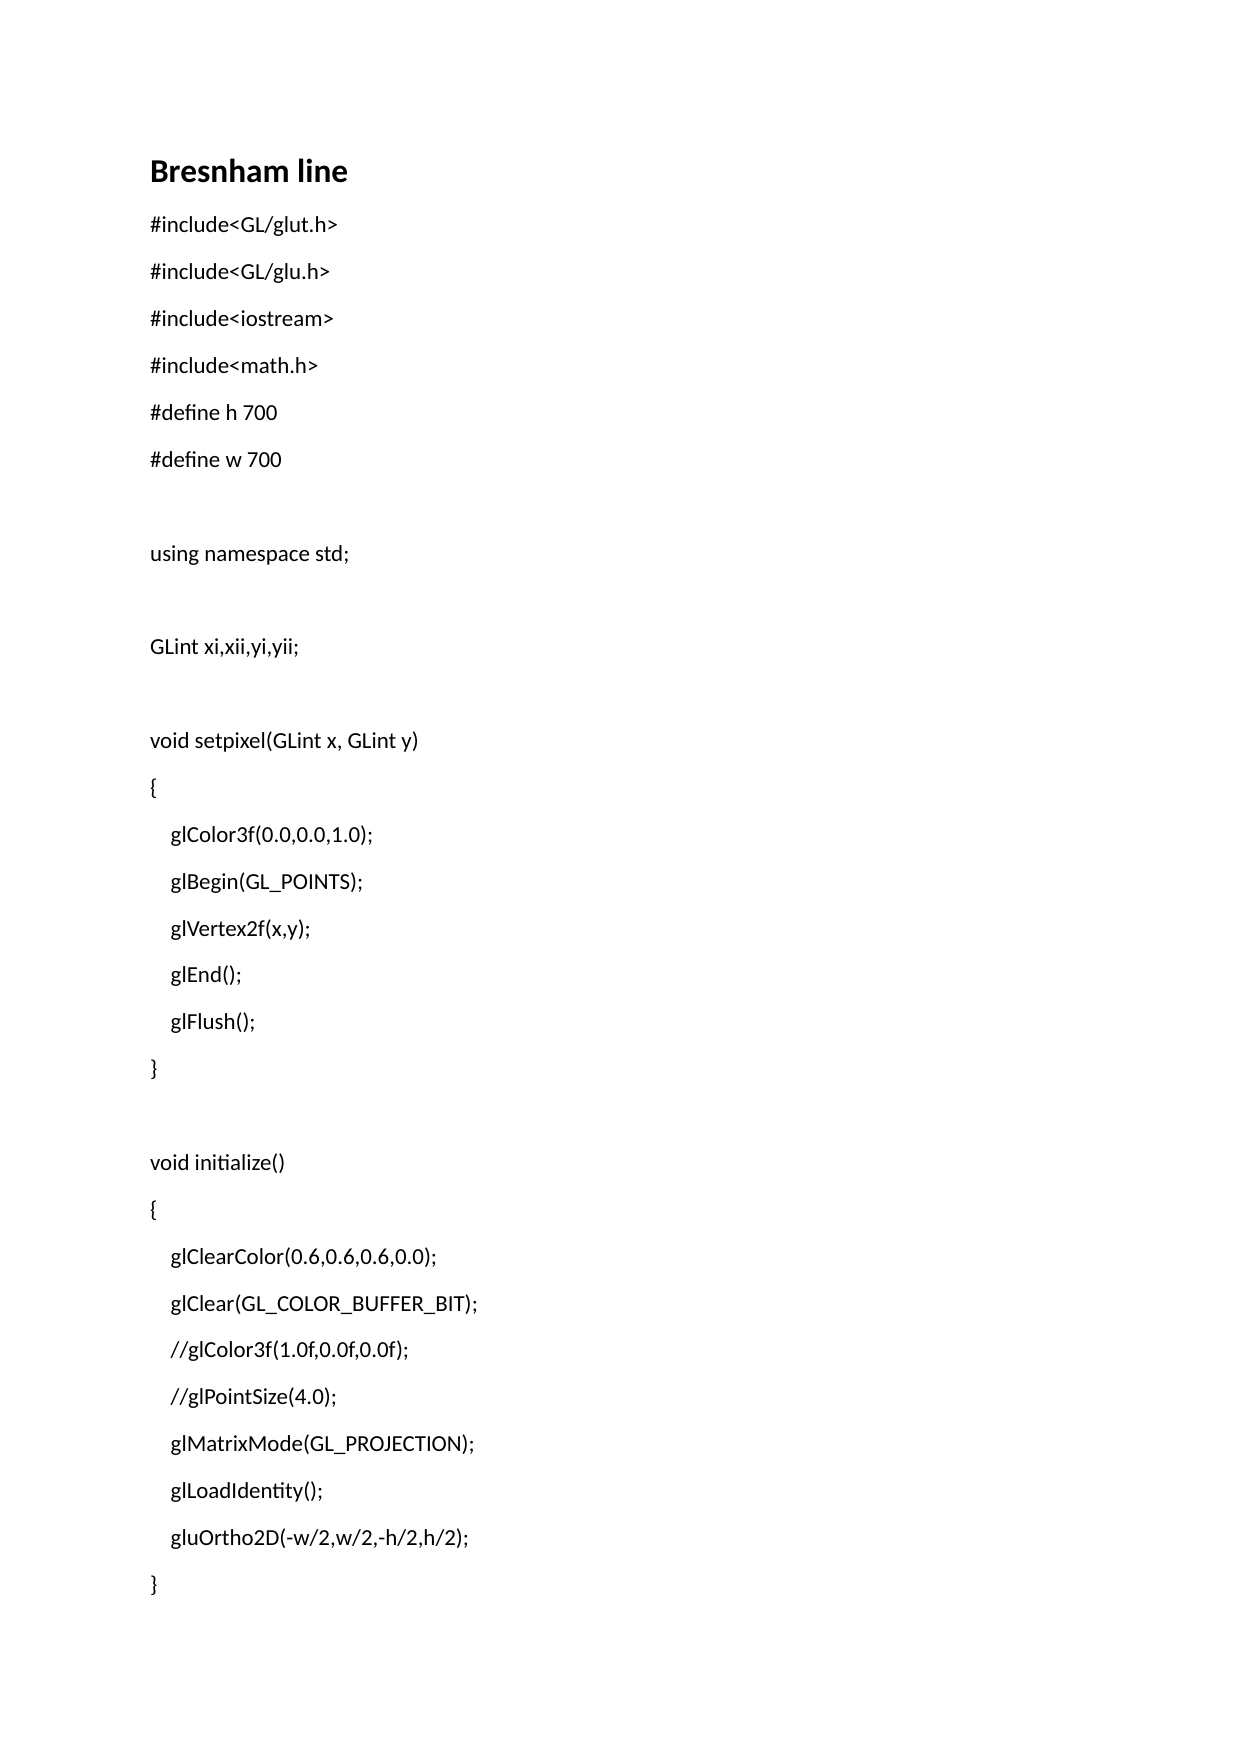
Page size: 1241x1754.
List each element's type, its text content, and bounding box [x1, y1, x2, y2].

text void setpixel(GLint x, GLint y) [150, 726, 1090, 754]
text glClear(GL_COLOR_BUFFER_BIT); [150, 1289, 1090, 1317]
text //glColor3f(1.0f,0.0f,0.0f); [150, 1336, 1090, 1364]
text #include<iostream> [150, 304, 1090, 332]
text void initialize() [150, 1148, 1090, 1176]
text glClearColor(0.6,0.6,0.6,0.0); [150, 1242, 1090, 1270]
text #define h 700 [150, 398, 1090, 426]
text glBegin(GL_POINTS); [150, 867, 1090, 895]
text gluOrtho2D(-w/2,w/2,-h/2,h/2); [150, 1523, 1090, 1551]
text #define w 700 [150, 445, 1090, 473]
text #include<GL/glut.h> [150, 211, 1090, 239]
text glColor3f(0.0,0.0,1.0); [150, 820, 1090, 848]
text //glPointSize(4.0); [150, 1382, 1090, 1411]
text #include<GL/glu.h> [150, 257, 1090, 286]
text GLint xi,xii,yi,yii; [150, 632, 1090, 661]
text using namespace std; [150, 539, 1090, 567]
text glLoadIdentity(); [150, 1476, 1090, 1504]
text { [150, 773, 1090, 801]
text glMatrixMode(GL_PROJECTION); [150, 1429, 1090, 1457]
text { [150, 1195, 1090, 1223]
text } [150, 1570, 1090, 1598]
text } [150, 1054, 1090, 1082]
text Bresnham line [150, 150, 1090, 191]
text glFlush(); [150, 1007, 1090, 1036]
text #include<math.h> [150, 351, 1090, 379]
text glEnd(); [150, 961, 1090, 989]
text glVertex2f(x,y); [150, 914, 1090, 942]
